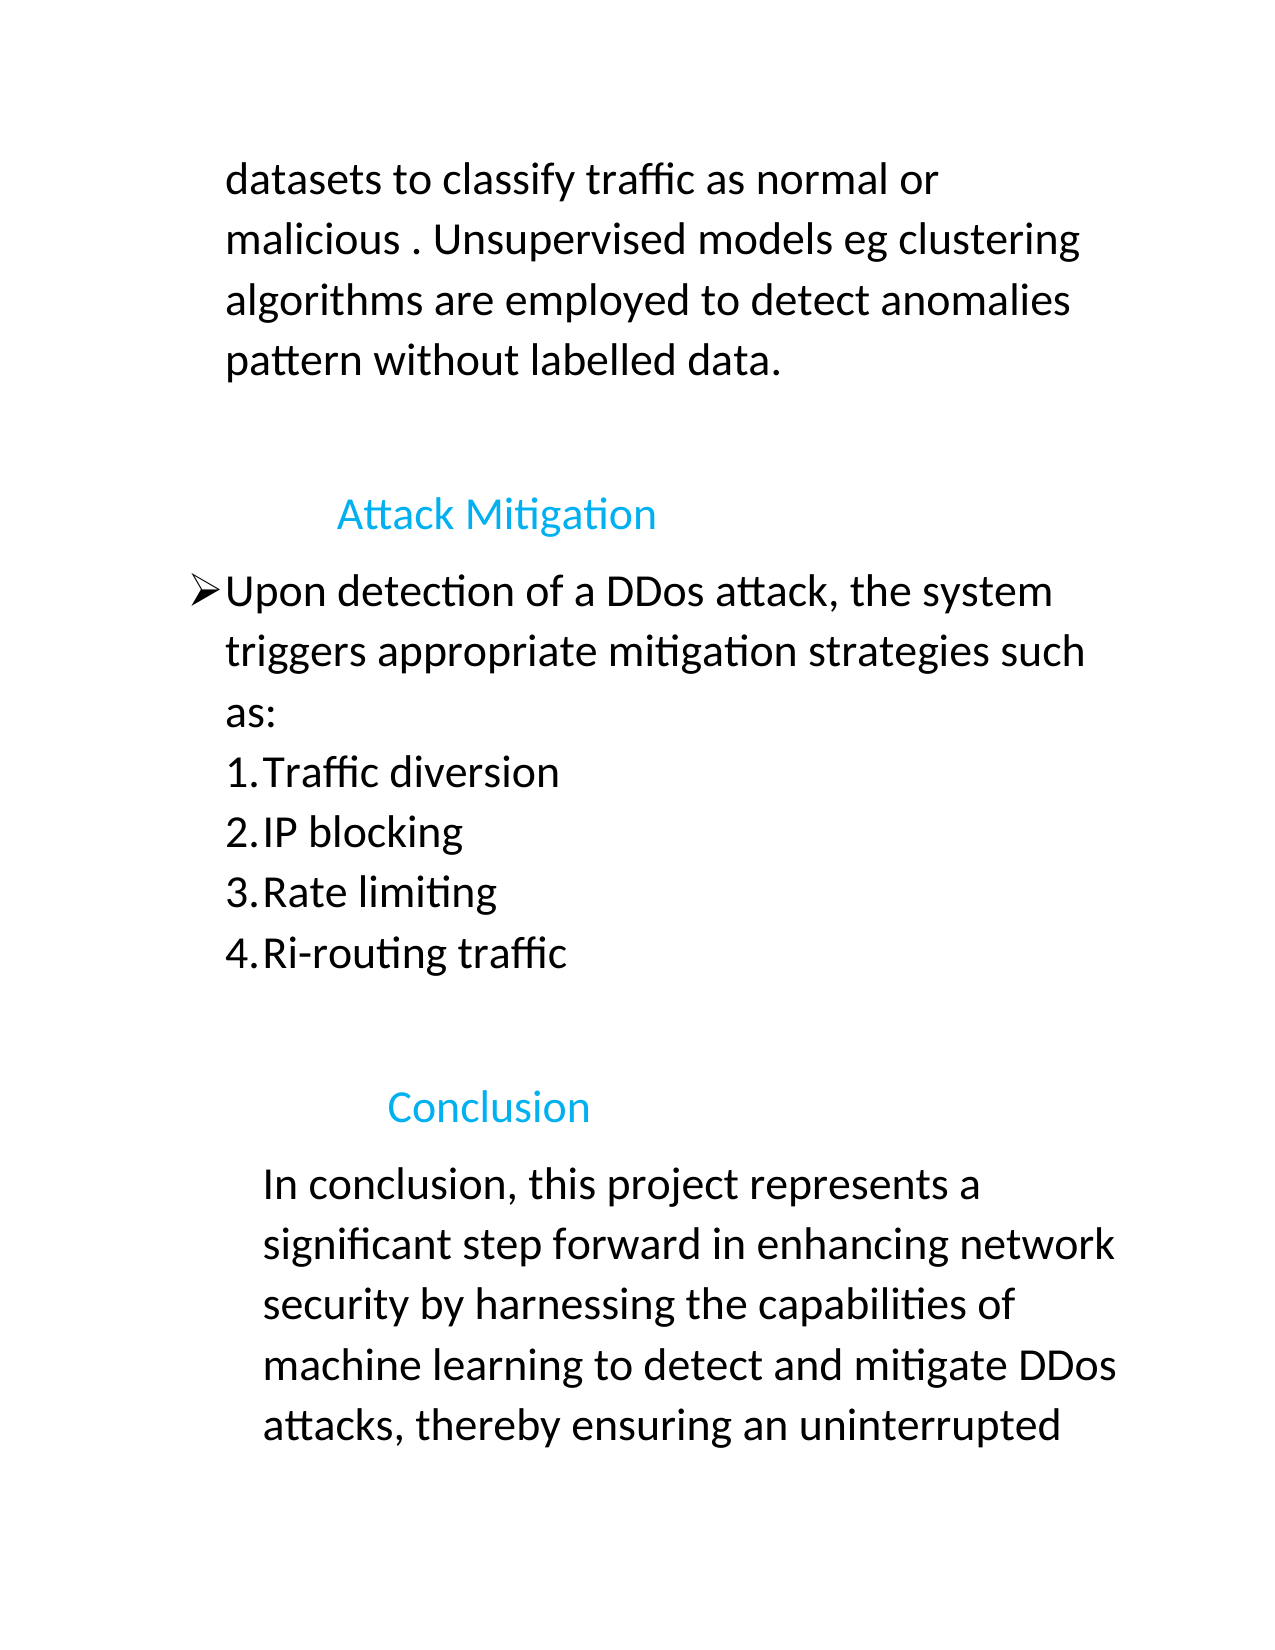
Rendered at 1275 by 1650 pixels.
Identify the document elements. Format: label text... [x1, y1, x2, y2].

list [187, 150, 1125, 387]
list Traffic diversion [225, 743, 1125, 799]
list IP blocking [225, 803, 1125, 859]
text Conclusion [150, 1078, 1125, 1134]
list Upon detection of a DDos attack, the system triggers appropriate mitigation strategies such as: [187, 562, 1125, 738]
text Attack Mitigation [150, 485, 1125, 541]
list Rate limiting [225, 863, 1125, 919]
list Ri-routing traffic [225, 924, 1125, 980]
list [262, 1155, 1125, 1452]
